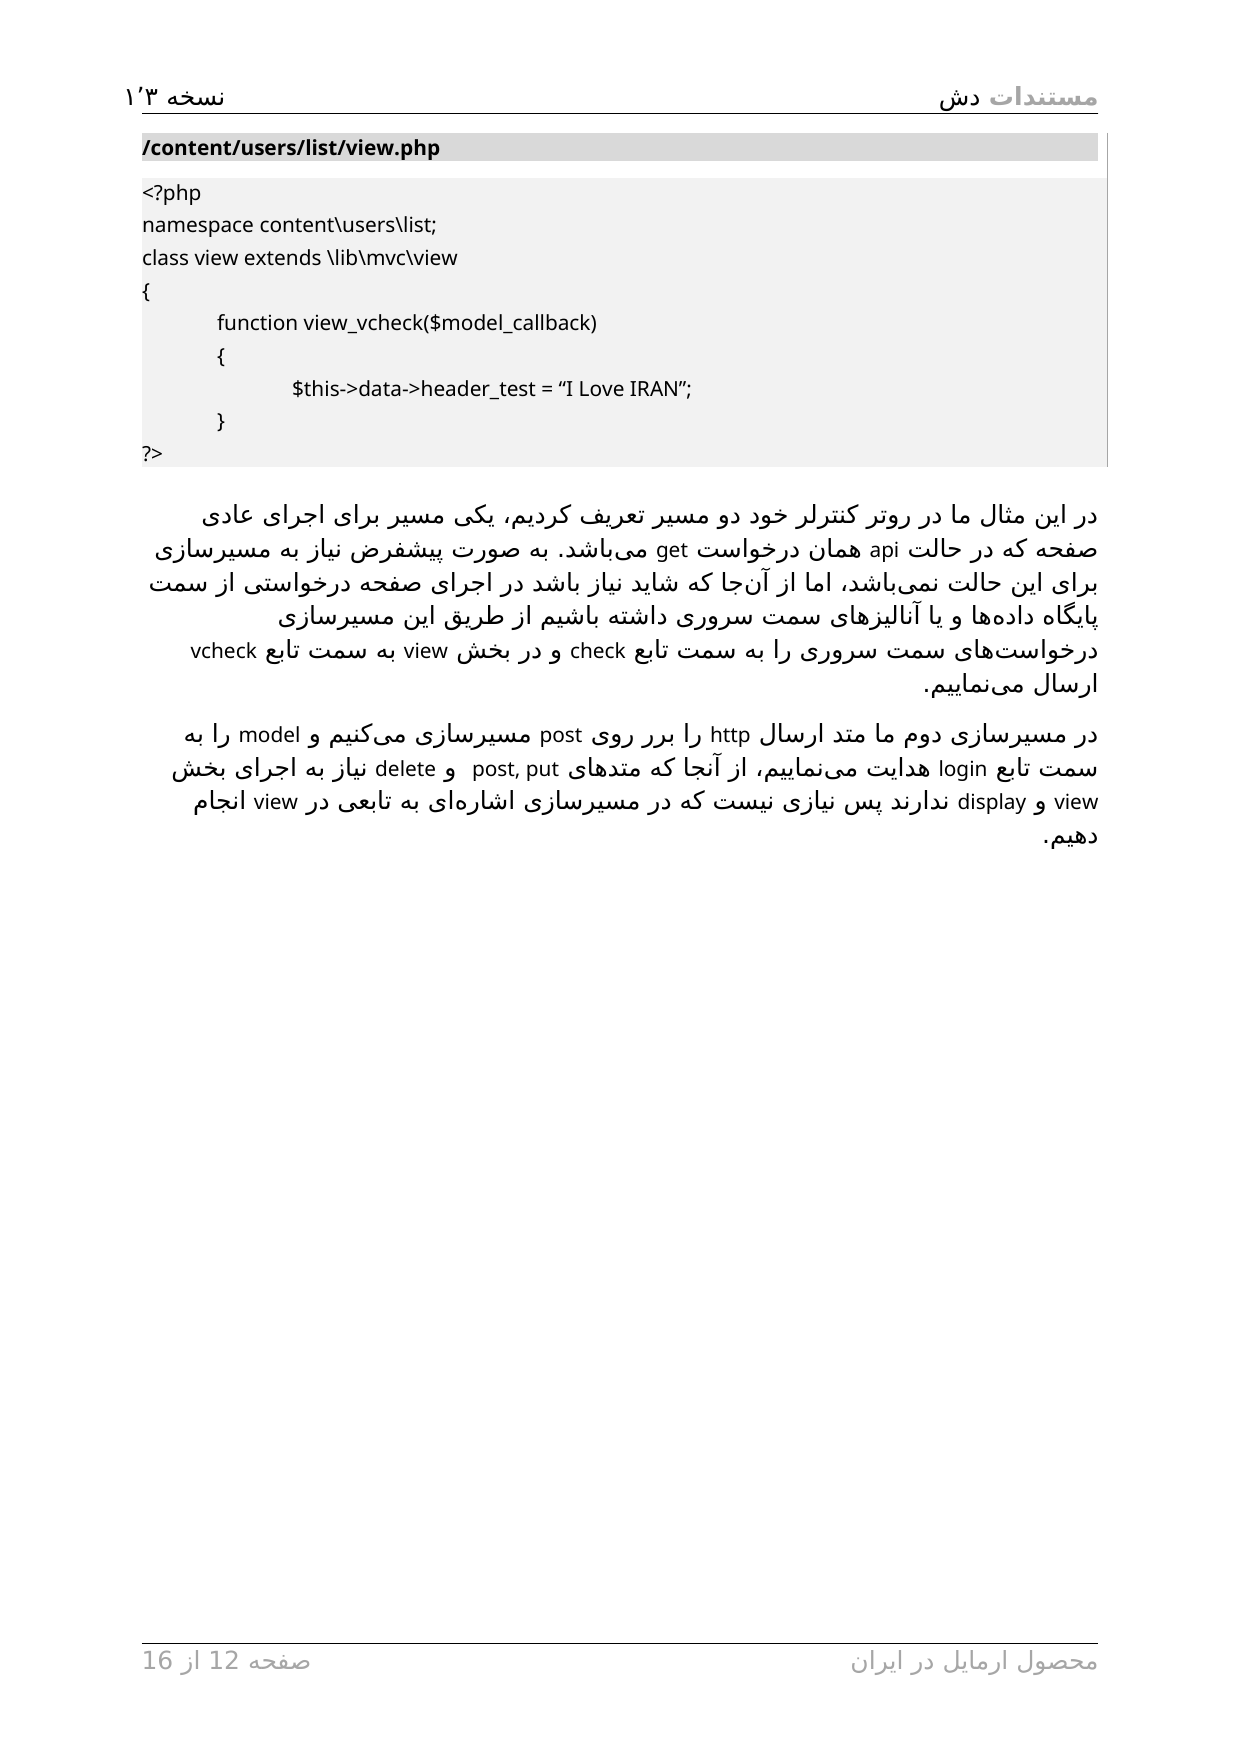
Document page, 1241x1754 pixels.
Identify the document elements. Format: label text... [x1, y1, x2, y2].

text $this->data->header_test = “I Love IRAN”; [142, 374, 1107, 402]
title /content/users/list/view.php [142, 133, 1098, 161]
text ?> [142, 439, 1107, 467]
text در این مثال ما در روتر کنترلر خود دو مسیر تعریف کردیم، یکی مسیر برای اجرای عادی صفحه که در حالت api همان درخواست get می‌باشد. به صورت پیشفرض نیاز به مسیرسازی برای این حالت نمی‌باشد، اما از آن‌جا که شاید نیاز باشد در اجرای صفحه درخواستی از سمت پایگاه داده‌ها و یا آنالیزهای سمت سروری داشته باشیم از طریق این مسیرسازی درخواست‌های سمت سروری را به سمت تابع check و در بخش view به سمت تابع vcheck ارسال می‌نماییم. [142, 501, 1098, 698]
text { [142, 276, 1107, 304]
text در مسیرسازی دوم ما متد ارسال http را برر روی post مسیرسازی می‌کنیم و model را به سمت تابع login هدایت می‌نماییم، از آنجا که متدهای post, put و delete نیاز به اجرای بخش view و display ندارند پس نیازی نیست که در مسیرسازی اشاره‌ای به تابعی در view انجام دهیم. [142, 719, 1098, 849]
text } [142, 406, 1107, 435]
text <?php [142, 178, 1107, 206]
text function view_vcheck($model_callback) [142, 308, 1107, 337]
text { [142, 341, 1107, 369]
text namespace content\users\list; [142, 211, 1107, 239]
text class view extends \lib\mvc\view [142, 243, 1107, 272]
